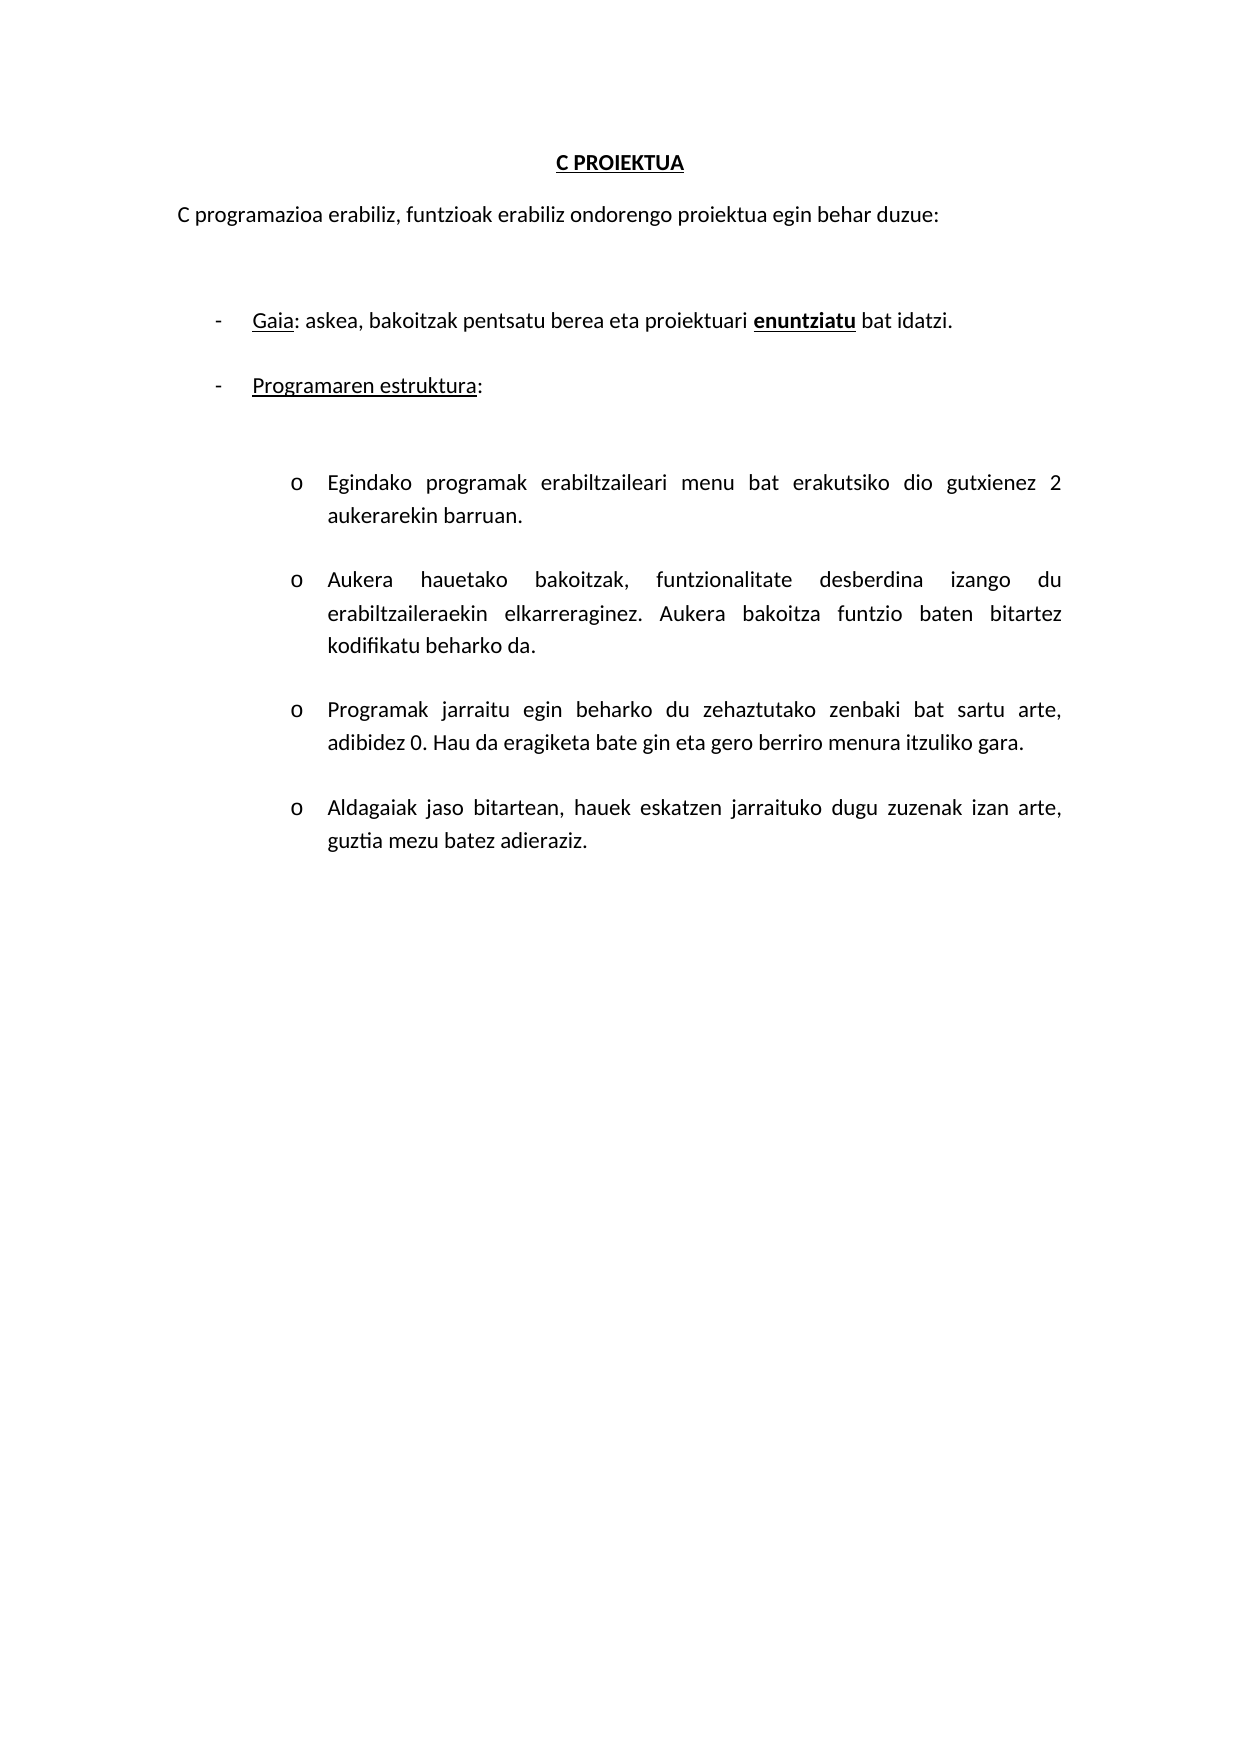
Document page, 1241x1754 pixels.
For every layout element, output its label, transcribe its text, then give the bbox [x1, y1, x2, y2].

text C PROIEKTUA [177, 148, 1063, 176]
list Programak jarraitu egin beharko du zehaztutako zenbaki bat sartu arte, adibidez 0. Hau da eragiketa bate gin eta gero berriro menura itzuliko gara. [290, 695, 1063, 757]
list Egindako programak erabiltzaileari menu bat erakutsiko dio gutxienez 2 aukerarekin barruan. [290, 468, 1063, 529]
text C programazioa erabiliz, funtzioak erabiliz ondorengo proiektua egin behar duzue: [177, 201, 1063, 229]
list Aldagaiak jaso bitartean, hauek eskatzen jarraituko dugu zuzenak izan arte, guztia mezu batez adieraziz. [290, 793, 1063, 854]
list Gaia: askea, bakoitzak pentsatu berea eta proiektuari enuntziatu bat idatzi. [215, 307, 1063, 335]
list Aukera hauetako bakoitzak, funtzionalitate desberdina izango du erabiltzaileraekin elkarreraginez. Aukera bakoitza funtzio baten bitartez kodifikatu beharko da. [290, 565, 1063, 659]
list Programaren estruktura: [215, 371, 1063, 399]
